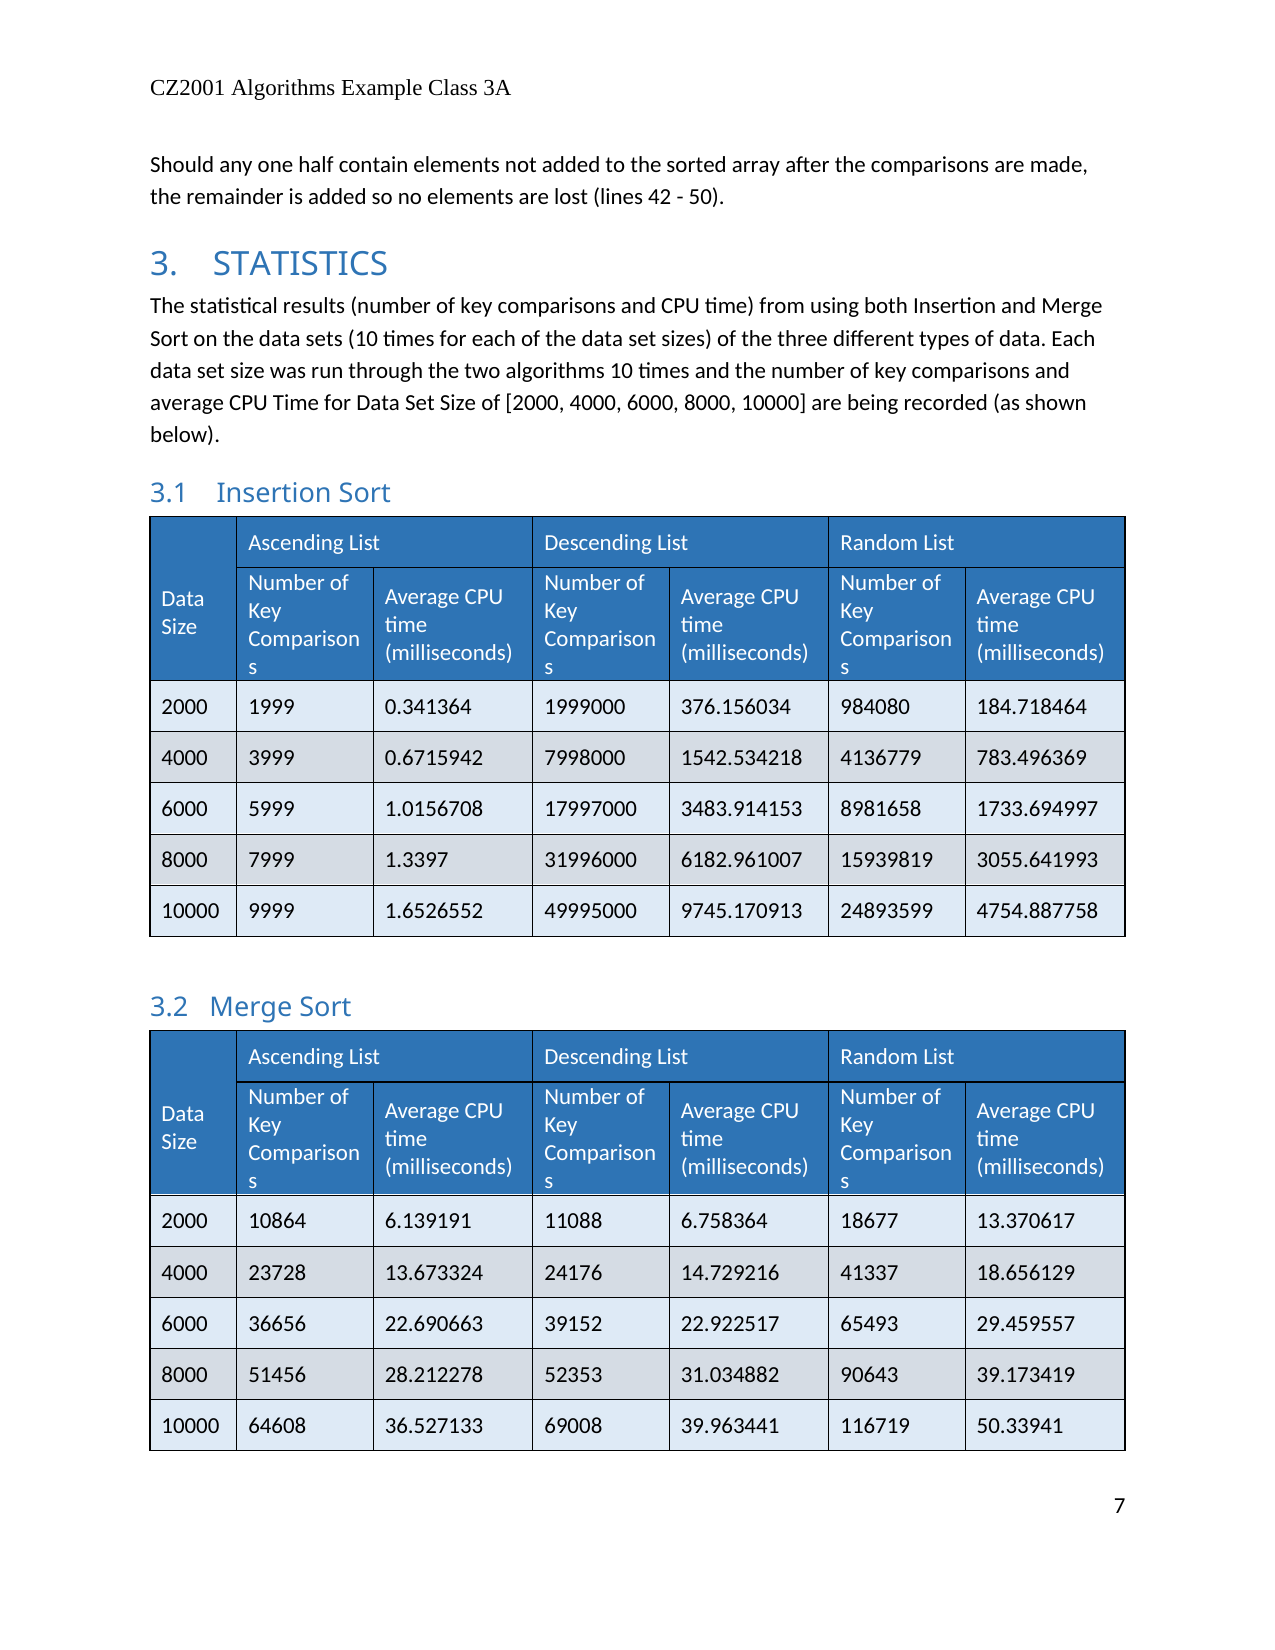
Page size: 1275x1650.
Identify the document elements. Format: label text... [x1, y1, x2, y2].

table_cell 6000 [151, 1298, 236, 1348]
table_cell Number of Key Comparisons [533, 568, 669, 680]
table_cell 1542.534218 [670, 732, 828, 782]
table_cell 184.718464 [966, 681, 1124, 731]
table_cell 23728 [237, 1247, 373, 1297]
table_cell 6.758364 [670, 1196, 828, 1246]
subtitle 3. STATISTICS [150, 239, 1125, 285]
table_cell 10000 [151, 886, 236, 936]
table_cell 13.673324 [374, 1247, 532, 1297]
table_cell 3055.641993 [966, 835, 1124, 884]
table_cell Number of Key Comparisons [237, 1083, 373, 1194]
table_cell 11088 [533, 1196, 669, 1246]
table_cell 8000 [151, 835, 236, 884]
table_cell 7998000 [533, 732, 669, 782]
table_cell 6000 [151, 783, 236, 833]
table_cell 7999 [237, 835, 373, 884]
table_cell 15939819 [829, 835, 965, 884]
table_cell 0.6715942 [374, 732, 532, 782]
table_cell 3483.914153 [670, 783, 828, 833]
table_cell 31996000 [533, 835, 669, 884]
subtitle 3.2 Merge Sort [150, 988, 1125, 1025]
table_cell Average CPU time (milliseconds) [670, 1083, 828, 1194]
table_cell 18677 [829, 1196, 965, 1246]
table_cell Average CPU time (milliseconds) [374, 1083, 532, 1194]
table_cell Average CPU time (milliseconds) [374, 568, 532, 680]
table_cell 50.33941 [966, 1400, 1124, 1450]
table_header Descending List [533, 1031, 828, 1081]
table_header Ascending List [237, 517, 532, 567]
table_cell 10864 [237, 1196, 373, 1246]
table_header Ascending List [237, 1031, 532, 1081]
table_cell 49995000 [533, 886, 669, 936]
table_cell 5999 [237, 783, 373, 833]
table_cell 64608 [237, 1400, 373, 1450]
table_cell 1.3397 [374, 835, 532, 884]
table_cell 24176 [533, 1247, 669, 1297]
table_cell 39.963441 [670, 1400, 828, 1450]
table_cell 18.656129 [966, 1247, 1124, 1297]
table_cell 4000 [151, 1247, 236, 1297]
table_cell 36656 [237, 1298, 373, 1348]
table_cell 51456 [237, 1349, 373, 1399]
table_cell 1.6526552 [374, 886, 532, 936]
table_cell 28.212278 [374, 1349, 532, 1399]
table_cell 69008 [533, 1400, 669, 1450]
table_cell 39152 [533, 1298, 669, 1348]
table_cell Average CPU time (milliseconds) [670, 568, 828, 680]
table_cell 783.496369 [966, 732, 1124, 782]
table_cell 65493 [829, 1298, 965, 1348]
table_cell 22.922517 [670, 1298, 828, 1348]
table_cell 13.370617 [966, 1196, 1124, 1246]
table_cell 29.459557 [966, 1298, 1124, 1348]
table_cell 90643 [829, 1349, 965, 1399]
table_cell 6.139191 [374, 1196, 532, 1246]
subtitle 3.1 Insertion Sort [150, 473, 1125, 510]
table_header Data Size [151, 517, 236, 680]
table_cell 0.341364 [374, 681, 532, 731]
table_cell 116719 [829, 1400, 965, 1450]
table_cell 41337 [829, 1247, 965, 1297]
table_cell Number of Key Comparisons [829, 568, 965, 680]
table_cell Number of Key Comparisons [829, 1083, 965, 1194]
table_cell 10000 [151, 1400, 236, 1450]
table_cell 8000 [151, 1349, 236, 1399]
text The statistical results (number of key comparisons and CPU time) from using both Insertion and Merge Sort on the data sets (10 times for each of the data set sizes) of the three different types of data. Each data set size was run through the two algorithms 10 times and the number of key comparisons and average CPU Time for Data Set Size of [2000, 4000, 6000, 8000, 10000] are being recorded (as shown below). [150, 292, 1125, 448]
table_cell 4754.887758 [966, 886, 1124, 936]
table_cell 376.156034 [670, 681, 828, 731]
table_cell 14.729216 [670, 1247, 828, 1297]
table_cell Number of Key Comparisons [533, 1083, 669, 1194]
table_cell 2000 [151, 681, 236, 731]
table_cell 2000 [151, 1196, 236, 1246]
table_cell 6182.961007 [670, 835, 828, 884]
table_cell 1999000 [533, 681, 669, 731]
table_cell 9745.170913 [670, 886, 828, 936]
table_cell 22.690663 [374, 1298, 532, 1348]
table_cell 24893599 [829, 886, 965, 936]
table_header Descending List [533, 517, 828, 567]
table_cell Average CPU time (milliseconds) [966, 1083, 1124, 1194]
table_header Data Size [151, 1031, 236, 1194]
table_cell 4136779 [829, 732, 965, 782]
table_cell 8981658 [829, 783, 965, 833]
table_header Random List [829, 517, 1124, 567]
table_header Random List [829, 1031, 1124, 1081]
table_cell 984080 [829, 681, 965, 731]
table_cell 1999 [237, 681, 373, 731]
table_cell 31.034882 [670, 1349, 828, 1399]
table_cell 39.173419 [966, 1349, 1124, 1399]
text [150, 150, 1125, 210]
table_cell 1.0156708 [374, 783, 532, 833]
table_cell 52353 [533, 1349, 669, 1399]
table_cell 17997000 [533, 783, 669, 833]
table_cell 4000 [151, 732, 236, 782]
table_cell 1733.694997 [966, 783, 1124, 833]
table_cell 36.527133 [374, 1400, 532, 1450]
table_cell Number of Key Comparisons [237, 568, 373, 680]
table_cell Average CPU time (milliseconds) [966, 568, 1124, 680]
table_cell 3999 [237, 732, 373, 782]
table_cell 9999 [237, 886, 373, 936]
